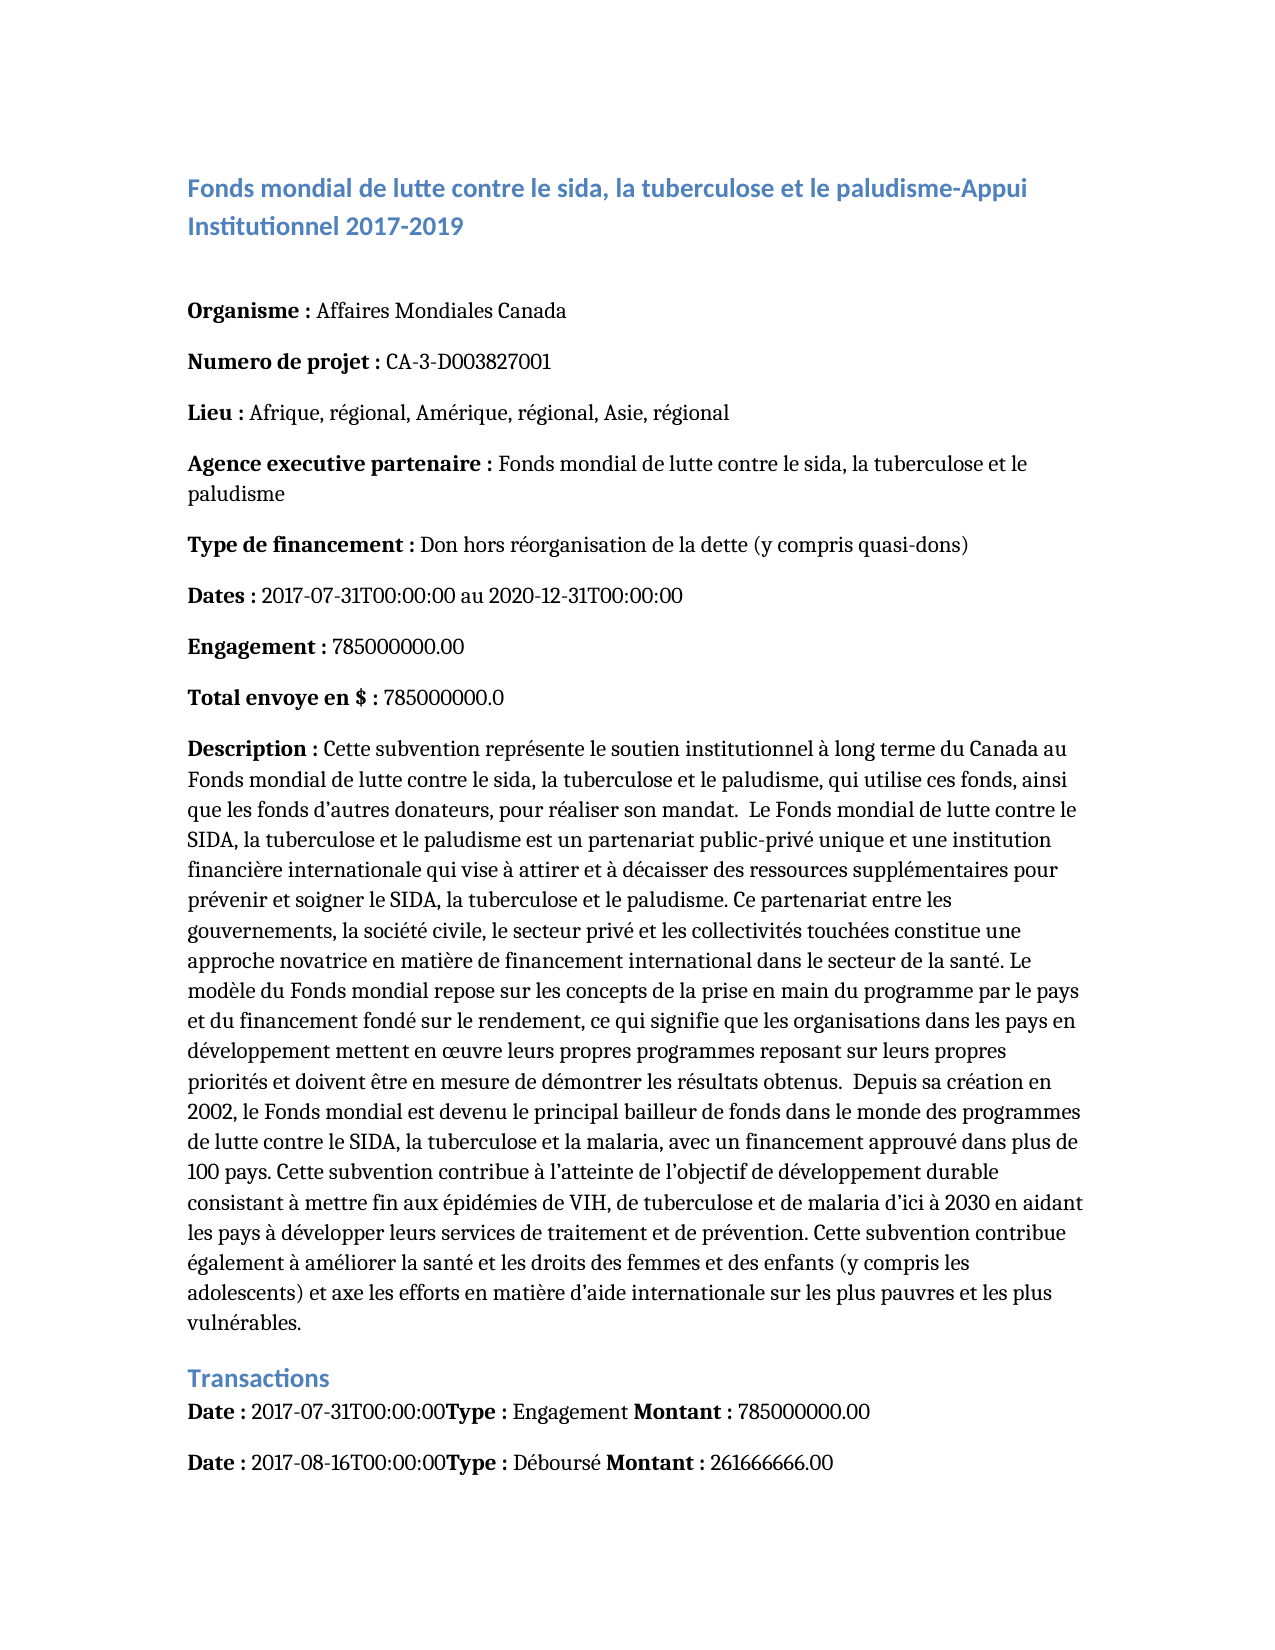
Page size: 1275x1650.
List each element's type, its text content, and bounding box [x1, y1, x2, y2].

text Dates : 2017-07-31T00:00:00 au 2020-12-31T00:00:00 [187, 583, 1087, 609]
text Lieu : Afrique, régional, Amérique, régional, Asie, régional [187, 400, 1087, 426]
subtitle Fonds mondial de lutte contre le sida, la tuberculose et le paludisme-Appui Institutionnel 2017-2019 [187, 171, 1087, 242]
text Date : 2017-07-31T00:00:00Type : Engagement Montant : 785000000.00 [187, 1399, 1087, 1426]
text Date : 2017-08-16T00:00:00Type : Déboursé Montant : 261666666.00 [187, 1450, 1087, 1477]
text Description : Cette subvention représente le soutien institutionnel à long terme du Canada au Fonds mondial de lutte contre le sida, la tuberculose et le paludisme, qui utilise ces fonds, ainsi que les fonds d’autres donateurs, pour réaliser son mandat. Le Fonds mondial de lutte contre le SIDA, la tuberculose et le paludisme est un partenariat public-privé unique et une institution financière internationale qui vise à attirer et à décaisser des ressources supplémentaires pour prévenir et soigner le SIDA, la tuberculose et le paludisme. Ce partenariat entre les gouvernements, la société civile, le secteur privé et les collectivités touchées constitue une approche novatrice en matière de financement international dans le secteur de la santé. Le modèle du Fonds mondial repose sur les concepts de la prise en main du programme par le pays et du financement fondé sur le rendement, ce qui signifie que les organisations dans les pays en développement mettent en œuvre leurs propres programmes reposant sur leurs propres priorités et doivent être en mesure de démontrer les résultats obtenus. Depuis sa création en 2002, le Fonds mondial est devenu le principal bailleur de fonds dans le monde des programmes de lutte contre le SIDA, la tuberculose et la malaria, avec un financement approuvé dans plus de 100 pays. Cette subvention contribue à l’atteinte de l’objectif de développement durable consistant à mettre fin aux épidémies de VIH, de tuberculose et de malaria d’ici à 2030 en aidant les pays à développer leurs services de traitement et de prévention. Cette subvention contribue également à améliorer la santé et les droits des femmes et des enfants (y compris les adolescents) et axe les efforts en matière d’aide internationale sur les plus pauvres et les plus vulnérables. [187, 736, 1087, 1337]
subtitle Transactions [187, 1361, 1087, 1394]
text Organisme : Affaires Mondiales Canada [187, 298, 1087, 324]
text Engagement : 785000000.00 [187, 634, 1087, 661]
text Numero de projet : CA-3-D003827001 [187, 349, 1087, 375]
text Total envoye en $ : 785000000.0 [187, 685, 1087, 712]
text Agence executive partenaire : Fonds mondial de lutte contre le sida, la tuberculose et le paludisme [187, 451, 1087, 507]
text Type de financement : Don hors réorganisation de la dette (y compris quasi-dons) [187, 532, 1087, 558]
